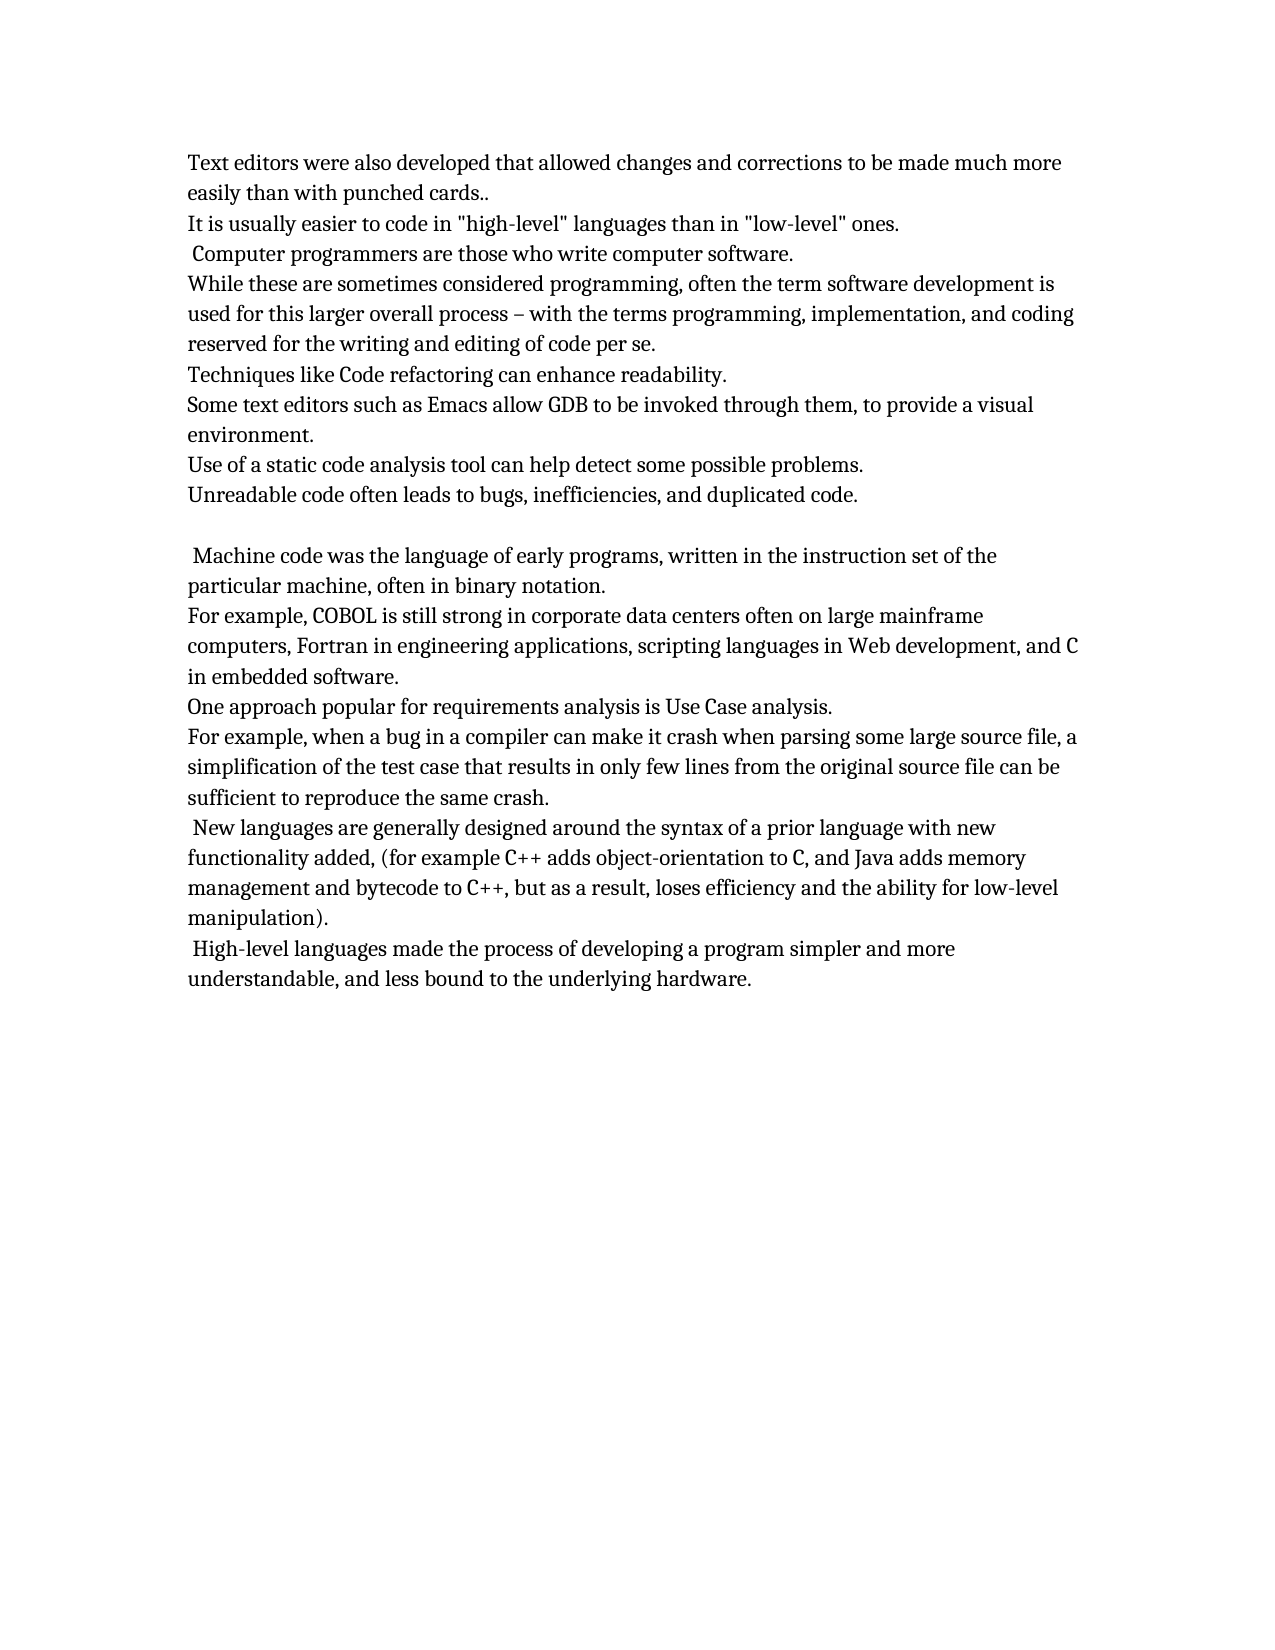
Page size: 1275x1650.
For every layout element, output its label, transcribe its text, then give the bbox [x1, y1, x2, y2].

text Text editors were also developed that allowed changes and corrections to be made much more easily than with punched cards.. It is usually easier to code in "high-level" languages than in "low-level" ones. Computer programmers are those who write computer software. While these are sometimes considered programming, often the term software development is used for this larger overall process – with the terms programming, implementation, and coding reserved for the writing and editing of code per se. Techniques like Code refactoring can enhance readability. Some text editors such as Emacs allow GDB to be invoked through them, to provide a visual environment. Use of a static code analysis tool can help detect some possible problems. Unreadable code often leads to bugs, inefficiencies, and duplicated code. Machine code was the language of early programs, written in the instruction set of the particular machine, often in binary notation. For example, COBOL is still strong in corporate data centers often on large mainframe computers, Fortran in engineering applications, scripting languages in Web development, and C in embedded software. One approach popular for requirements analysis is Use Case analysis. For example, when a bug in a compiler can make it crash when parsing some large source file, a simplification of the test case that results in only few lines from the original source file can be sufficient to reproduce the same crash. New languages are generally designed around the syntax of a prior language with new functionality added, (for example C++ adds object-orientation to C, and Java adds memory management and bytecode to C++, but as a result, loses efficiency and the ability for low-level manipulation). High-level languages made the process of developing a program simpler and more understandable, and less bound to the underlying hardware. [187, 150, 1087, 992]
